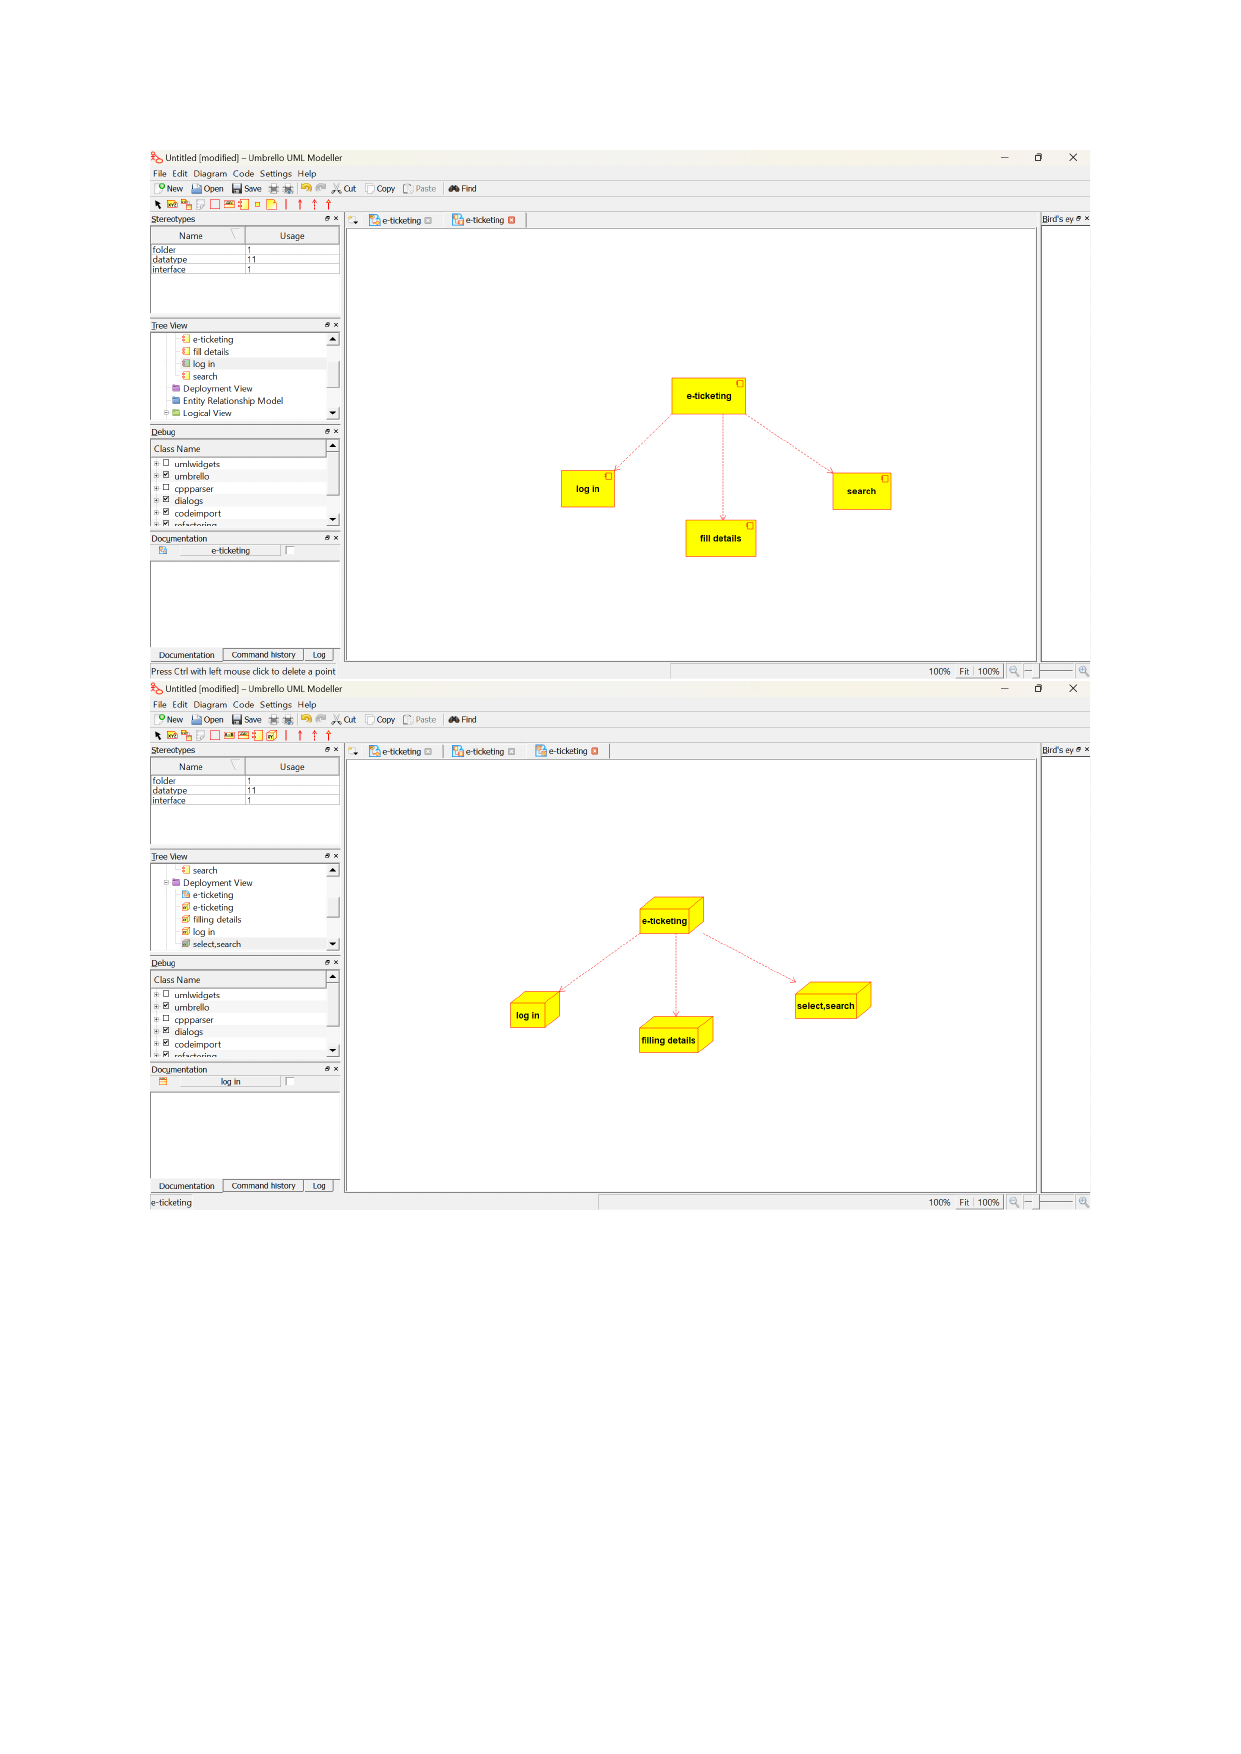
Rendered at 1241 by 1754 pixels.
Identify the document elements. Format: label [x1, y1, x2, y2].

picture [150, 150, 1091, 679]
picture [150, 681, 1091, 1210]
